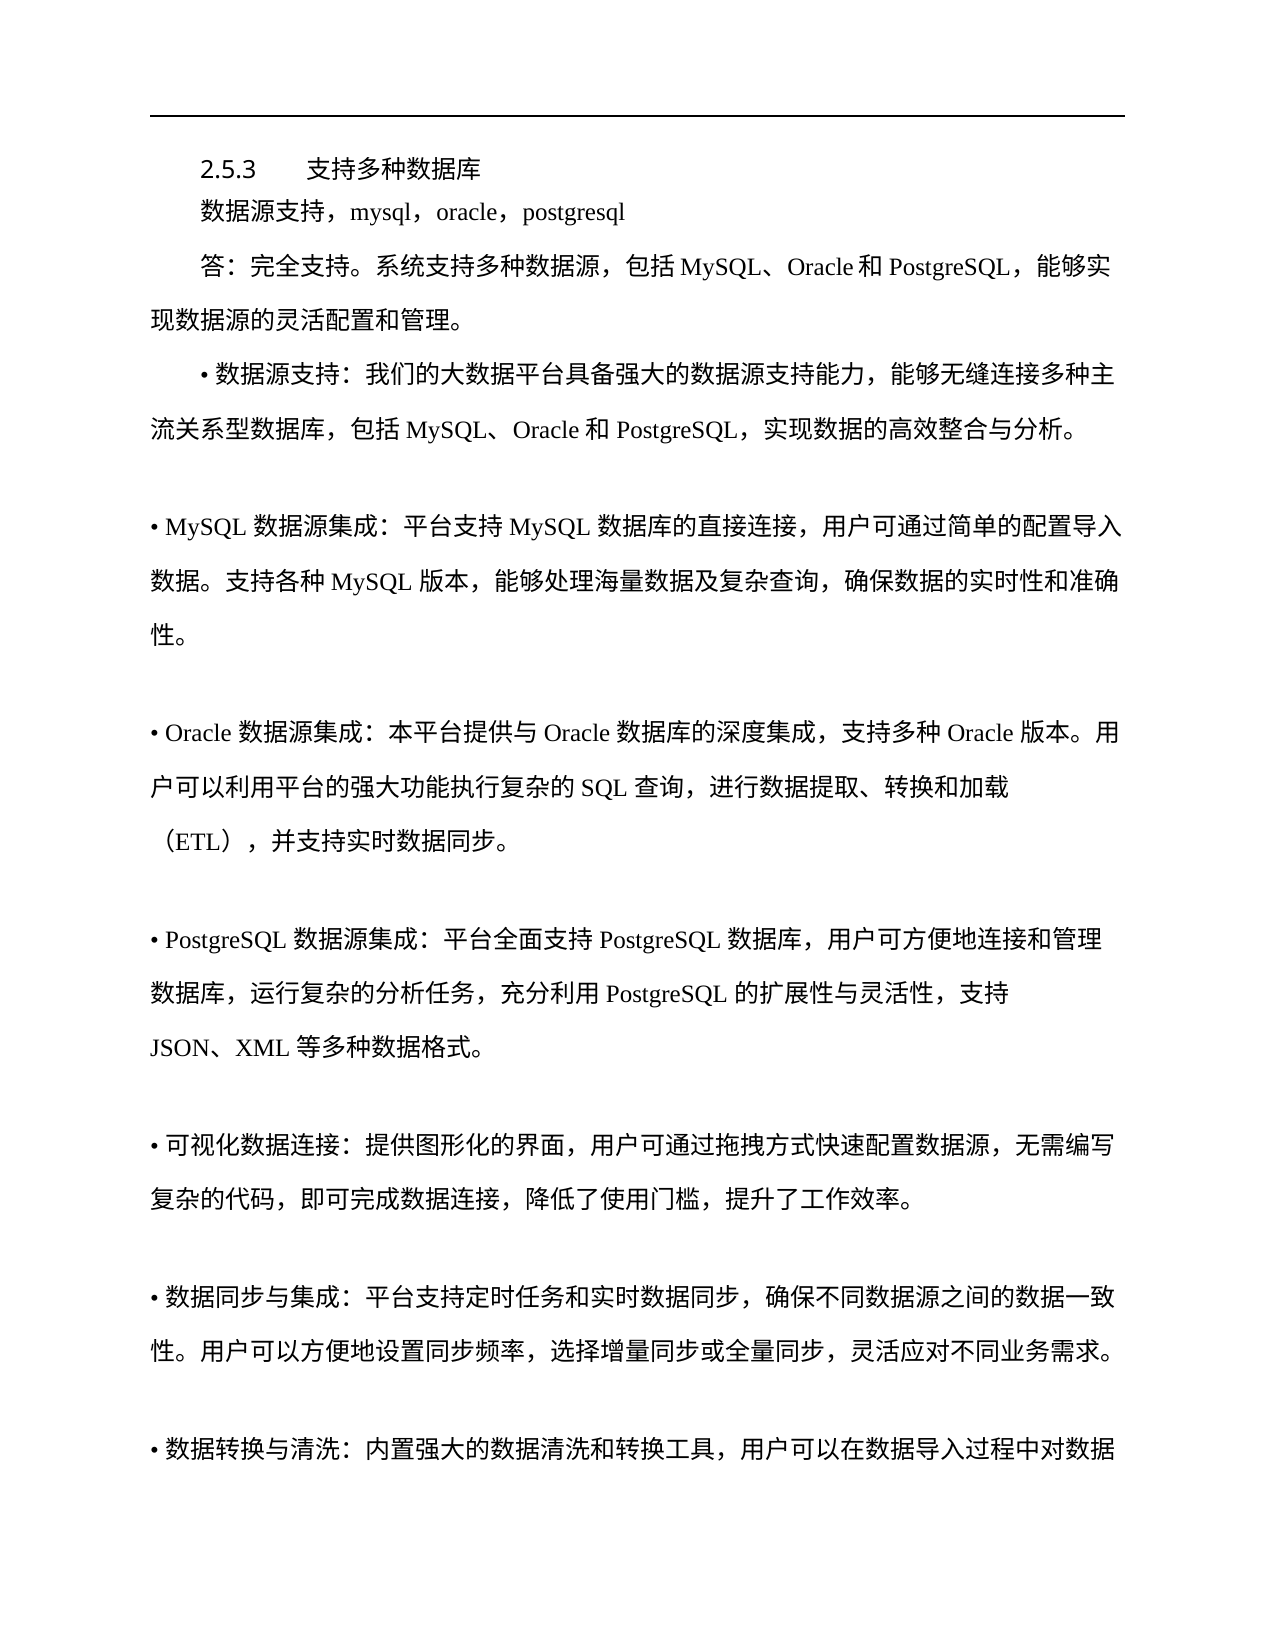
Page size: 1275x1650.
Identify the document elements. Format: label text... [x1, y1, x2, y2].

text 答：完全支持。系统支持多种数据源，包括MySQL、Oracle和PostgreSQL，能够实现数据源的灵活配置和管理。 [150, 246, 1125, 337]
subtitle 支持多种数据库 [150, 150, 1125, 186]
text 数据源支持，mysql，oracle，postgresql [150, 192, 1125, 228]
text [150, 355, 1125, 1465]
